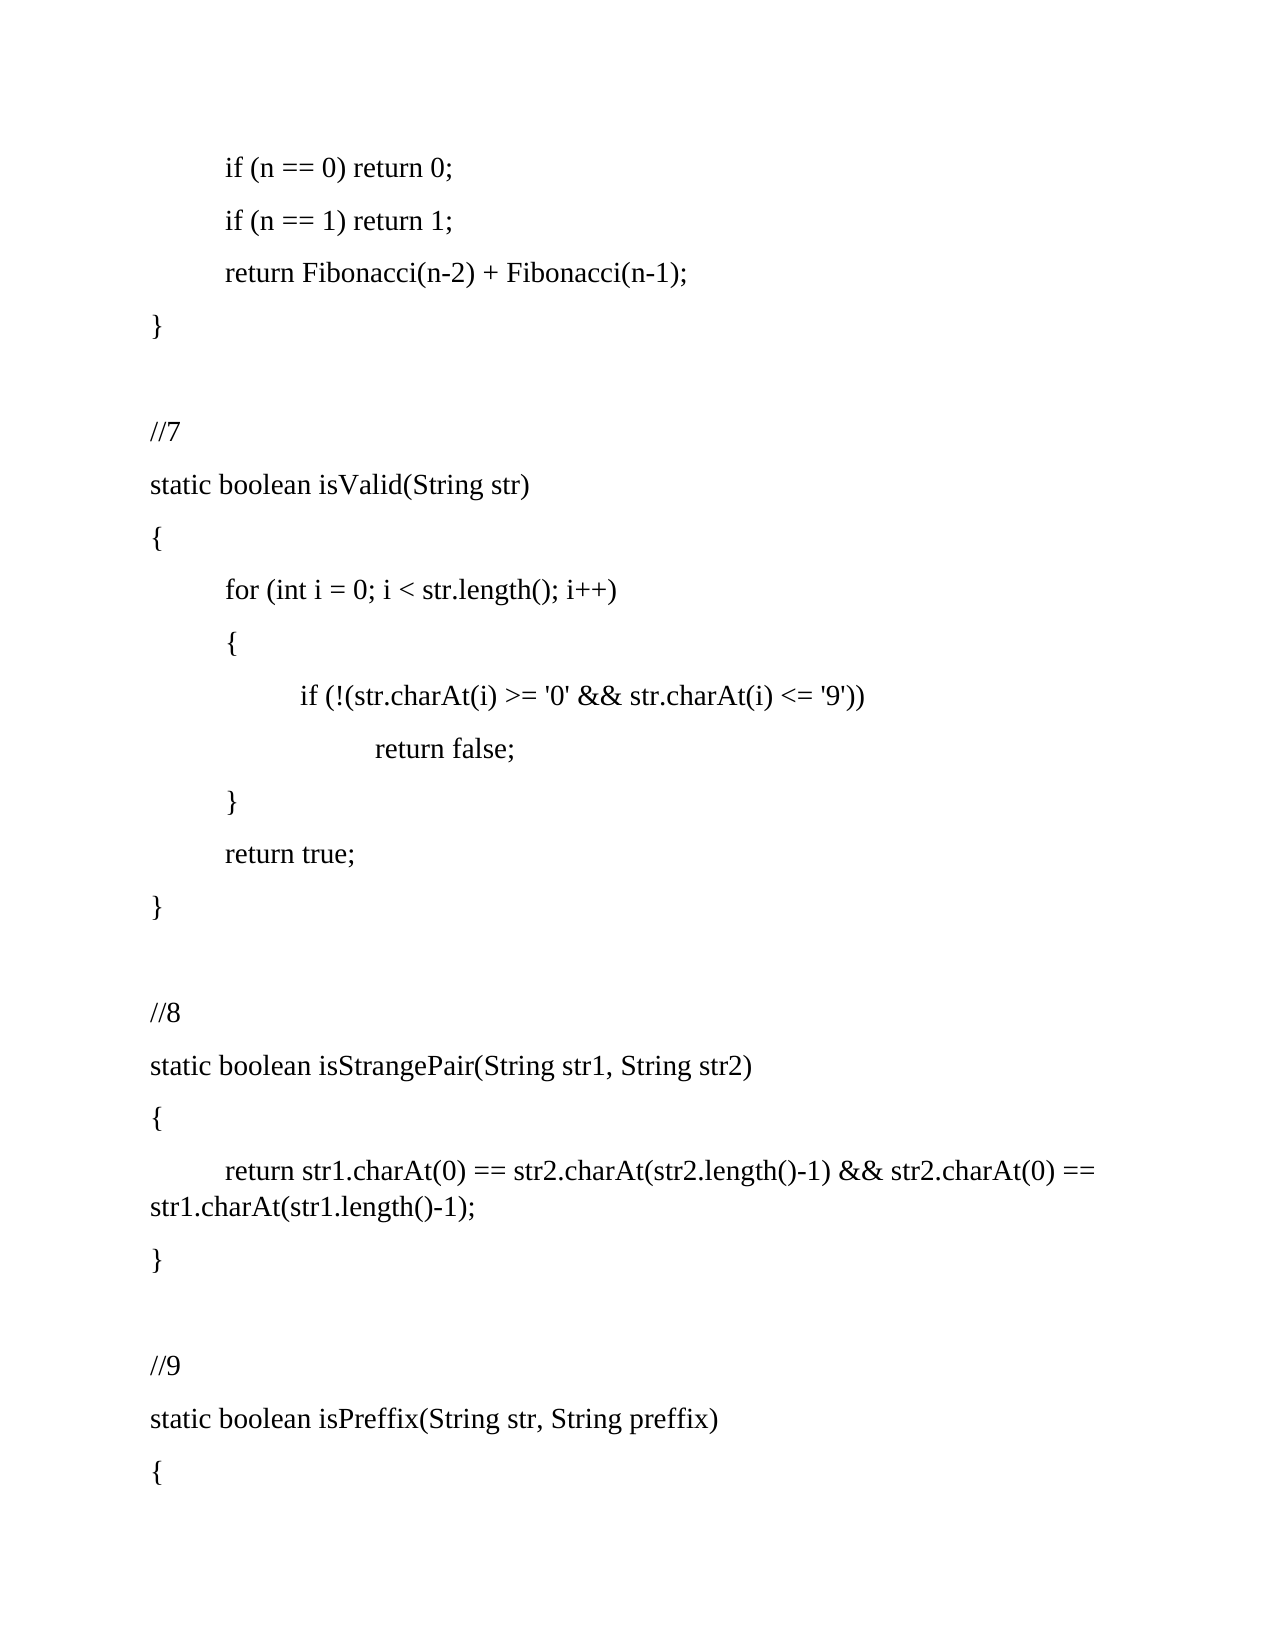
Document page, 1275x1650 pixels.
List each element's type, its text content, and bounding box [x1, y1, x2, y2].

text static boolean isStrangePair(String str1, String str2) [150, 1048, 1125, 1081]
text return str1.charAt(0) == str2.charAt(str2.length()-1) && str2.charAt(0) == str1.charAt(str1.length()-1); [150, 1153, 1125, 1223]
text if (n == 1) return 1; [150, 203, 1125, 236]
text //7 [150, 414, 1125, 448]
text //8 [150, 995, 1125, 1028]
text static boolean isValid(String str) [150, 467, 1125, 500]
text return true; [150, 837, 1125, 870]
text } [150, 308, 1125, 342]
text return Fibonacci(n-2) + Fibonacci(n-1); [150, 256, 1125, 289]
text static boolean isPreffix(String str, String preffix) [150, 1401, 1125, 1434]
text if (n == 0) return 0; [150, 150, 1125, 183]
text } [150, 784, 1125, 817]
text } [150, 1242, 1125, 1276]
text { [150, 520, 1125, 553]
text { [150, 1454, 1125, 1487]
text } [150, 889, 1125, 923]
text { [150, 1101, 1125, 1134]
text for (int i = 0; i < str.length(); i++) [150, 572, 1125, 606]
text { [150, 625, 1125, 659]
text return false; [150, 731, 1125, 764]
text //9 [150, 1348, 1125, 1382]
text if (!(str.charAt(i) >= '0' && str.charAt(i) <= '9')) [150, 678, 1125, 712]
